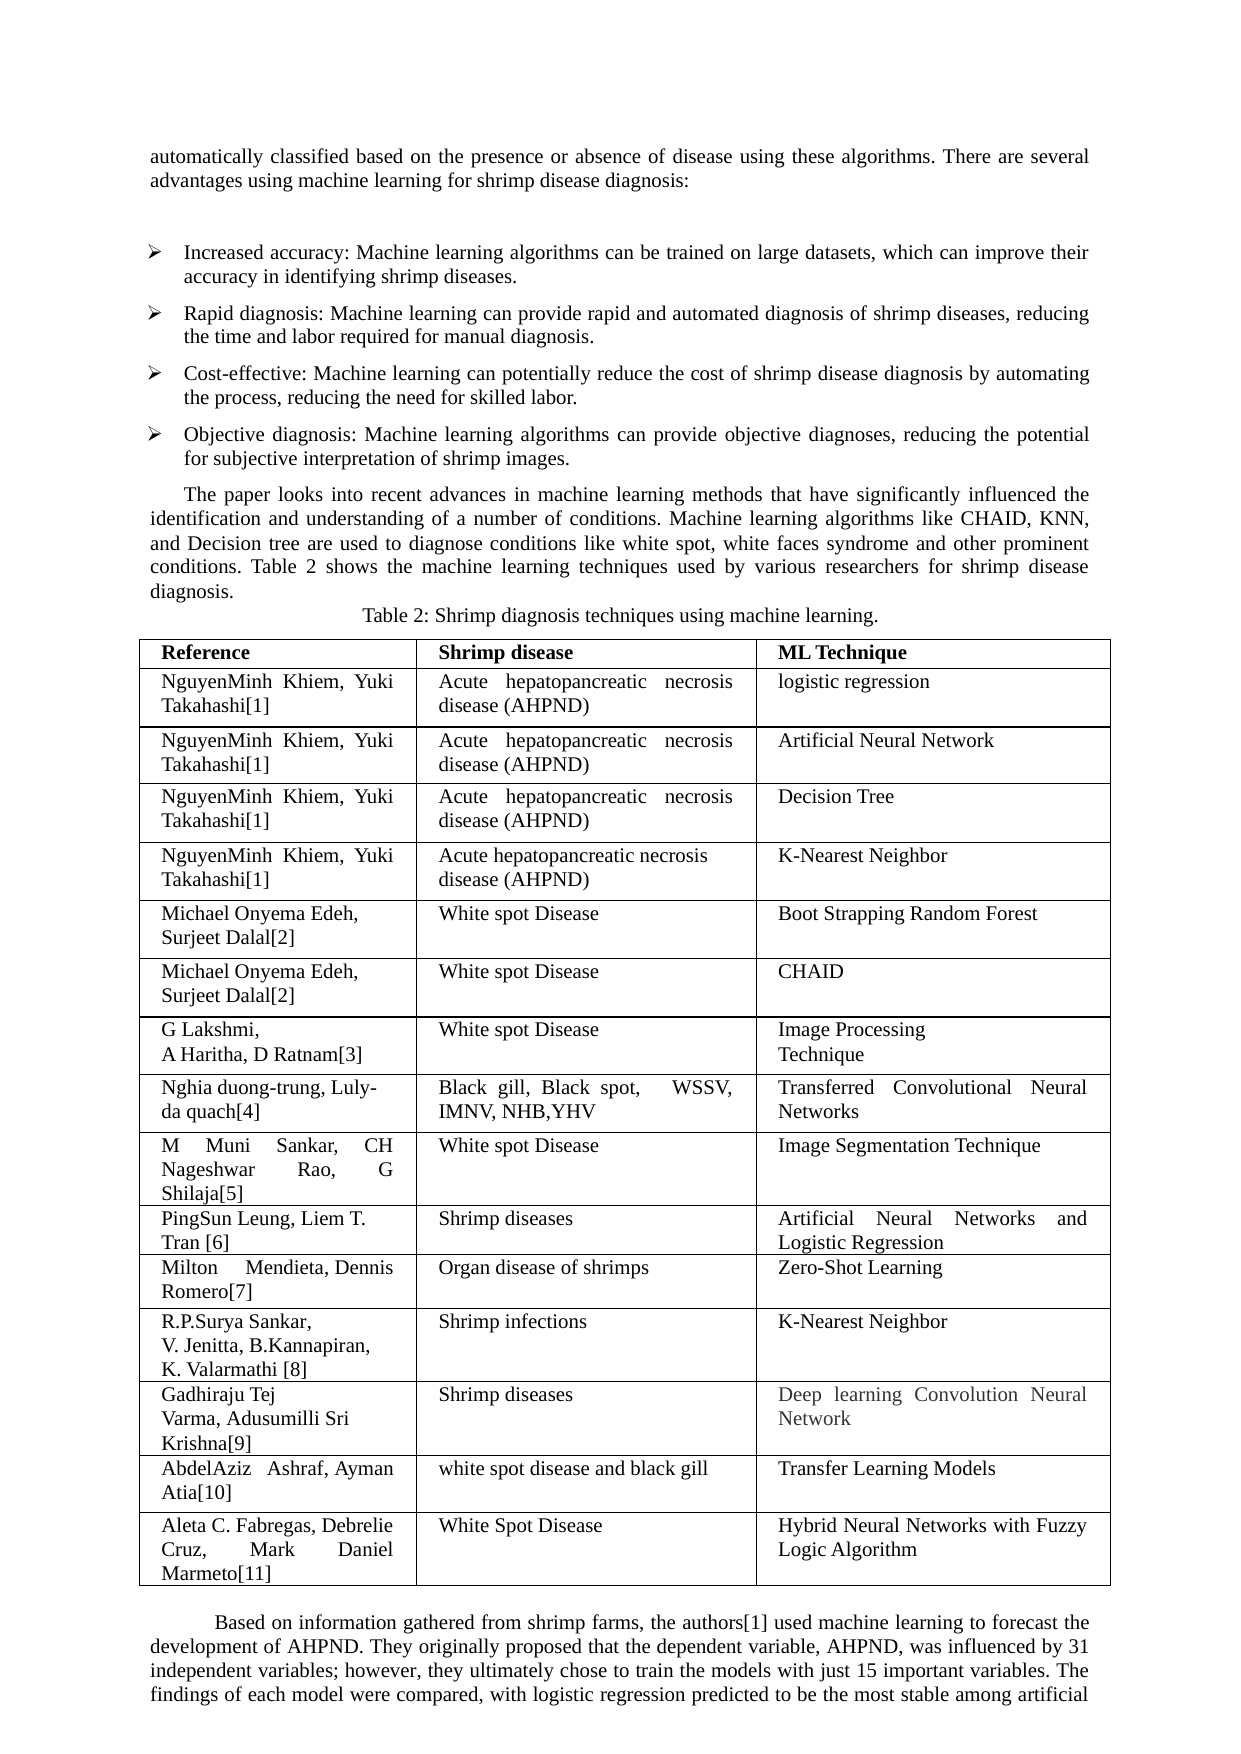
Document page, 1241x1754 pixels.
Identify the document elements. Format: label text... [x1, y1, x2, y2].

table_cell Transfer Learning Models [757, 1456, 1110, 1512]
table_cell Decision Tree [757, 784, 1110, 842]
table_cell Deep learning Convolution Neural Network [757, 1382, 1110, 1454]
table_cell Aleta C. Fabregas, Debrelie Cruz, Mark Daniel Marmeto[11] [140, 1513, 416, 1585]
table_cell K-Nearest Neighbor [757, 843, 1110, 900]
list Cost-effective: Machine learning can potentially reduce the cost of shrimp disease diagnosis by automating the process, reducing the need for skilled labor. [146, 361, 1091, 409]
table_cell White spot Disease [417, 1018, 756, 1074]
table_cell NguyenMinh Khiem, Yuki Takahashi[1] [140, 669, 416, 726]
table_cell White Spot Disease [417, 1513, 756, 1585]
table_cell NguyenMinh Khiem, Yuki Takahashi[1] [140, 784, 416, 842]
table_cell NguyenMinh Khiem, Yuki Takahashi[1] [140, 843, 416, 900]
table_header Shrimp disease [417, 640, 756, 668]
table_cell Acute hepatopancreatic necrosis disease (AHPND) [417, 843, 756, 900]
table_cell PingSun Leung, Liem T. Tran [6] [140, 1206, 416, 1254]
table_cell CHAID [757, 959, 1110, 1016]
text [150, 1610, 1091, 1706]
table_cell Acute hepatopancreatic necrosis disease (AHPND) [417, 784, 756, 842]
list Objective diagnosis: Machine learning algorithms can provide objective diagnoses, reducing the potential for subjective interpretation of shrimp images. [146, 422, 1091, 470]
table_cell white spot disease and black gill [417, 1456, 756, 1512]
table_cell Image Segmentation Technique [757, 1133, 1110, 1205]
table_cell Shrimp infections [417, 1309, 756, 1381]
table_header Reference [140, 640, 416, 668]
table_cell White spot Disease [417, 901, 756, 958]
table_cell Hybrid Neural Networks with Fuzzy Logic Algorithm [757, 1513, 1110, 1585]
table_header ML Technique [757, 640, 1110, 668]
list Increased accuracy: Machine learning algorithms can be trained on large datasets, which can improve their accuracy in identifying shrimp diseases. [146, 240, 1091, 288]
table_cell White spot Disease [417, 959, 756, 1016]
table_cell K-Nearest Neighbor [757, 1309, 1110, 1381]
list Rapid diagnosis: Machine learning can provide rapid and automated diagnosis of shrimp diseases, reducing the time and labor required for manual diagnosis. [146, 300, 1091, 348]
table_cell Nghia duong-trung, Luly-da quach[4] [140, 1075, 416, 1132]
table_cell R.P.Surya Sankar, V. Jenitta, B.Kannapiran, K. Valarmathi [8] [140, 1309, 416, 1381]
text Table 2: Shrimp diagnosis techniques using machine learning. [150, 603, 1091, 627]
table_cell Acute hepatopancreatic necrosis disease (AHPND) [417, 728, 756, 783]
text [150, 143, 1091, 192]
table_cell Gadhiraju Tej Varma, Adusumilli Sri Krishna[9] [140, 1382, 416, 1454]
table_cell M Muni Sankar, CH Nageshwar Rao, G Shilaja[5] [140, 1133, 416, 1205]
table_cell Michael Onyema Edeh, Surjeet Dalal[2] [140, 901, 416, 958]
table_cell Michael Onyema Edeh, Surjeet Dalal[2] [140, 959, 416, 1016]
table_cell Shrimp diseases [417, 1206, 756, 1254]
table_cell G Lakshmi, A Haritha, D Ratnam[3] [140, 1018, 416, 1074]
table_cell Shrimp diseases [417, 1382, 756, 1454]
table_cell Zero-Shot Learning [757, 1255, 1110, 1308]
table_cell Artificial Neural Networks and Logistic Regression [757, 1206, 1110, 1254]
table_cell AbdelAziz Ashraf, Ayman Atia[10] [140, 1456, 416, 1512]
table_cell Acute hepatopancreatic necrosis disease (AHPND) [417, 669, 756, 726]
table_cell Organ disease of shrimps [417, 1255, 756, 1308]
table_cell Milton Mendieta, Dennis Romero[7] [140, 1255, 416, 1308]
table_cell White spot Disease [417, 1133, 756, 1205]
table_cell Boot Strapping Random Forest [757, 901, 1110, 958]
text The paper looks into recent advances in machine learning methods that have significantly influenced the identification and understanding of a number of conditions. Machine learning algorithms like CHAID, KNN, and Decision tree are used to diagnose conditions like white spot, white faces syndrome and other prominent conditions. Table 2 shows the machine learning techniques used by various researchers for shrimp disease diagnosis. [150, 482, 1091, 603]
table_cell Artificial Neural Network [757, 728, 1110, 783]
table_cell Image Processing Technique [757, 1018, 1110, 1074]
table_cell Black gill, Black spot, WSSV, IMNV, NHB,YHV [417, 1075, 756, 1132]
table_cell logistic regression [757, 669, 1110, 726]
table_cell Transferred Convolutional Neural Networks [757, 1075, 1110, 1132]
table_cell NguyenMinh Khiem, Yuki Takahashi[1] [140, 728, 416, 783]
